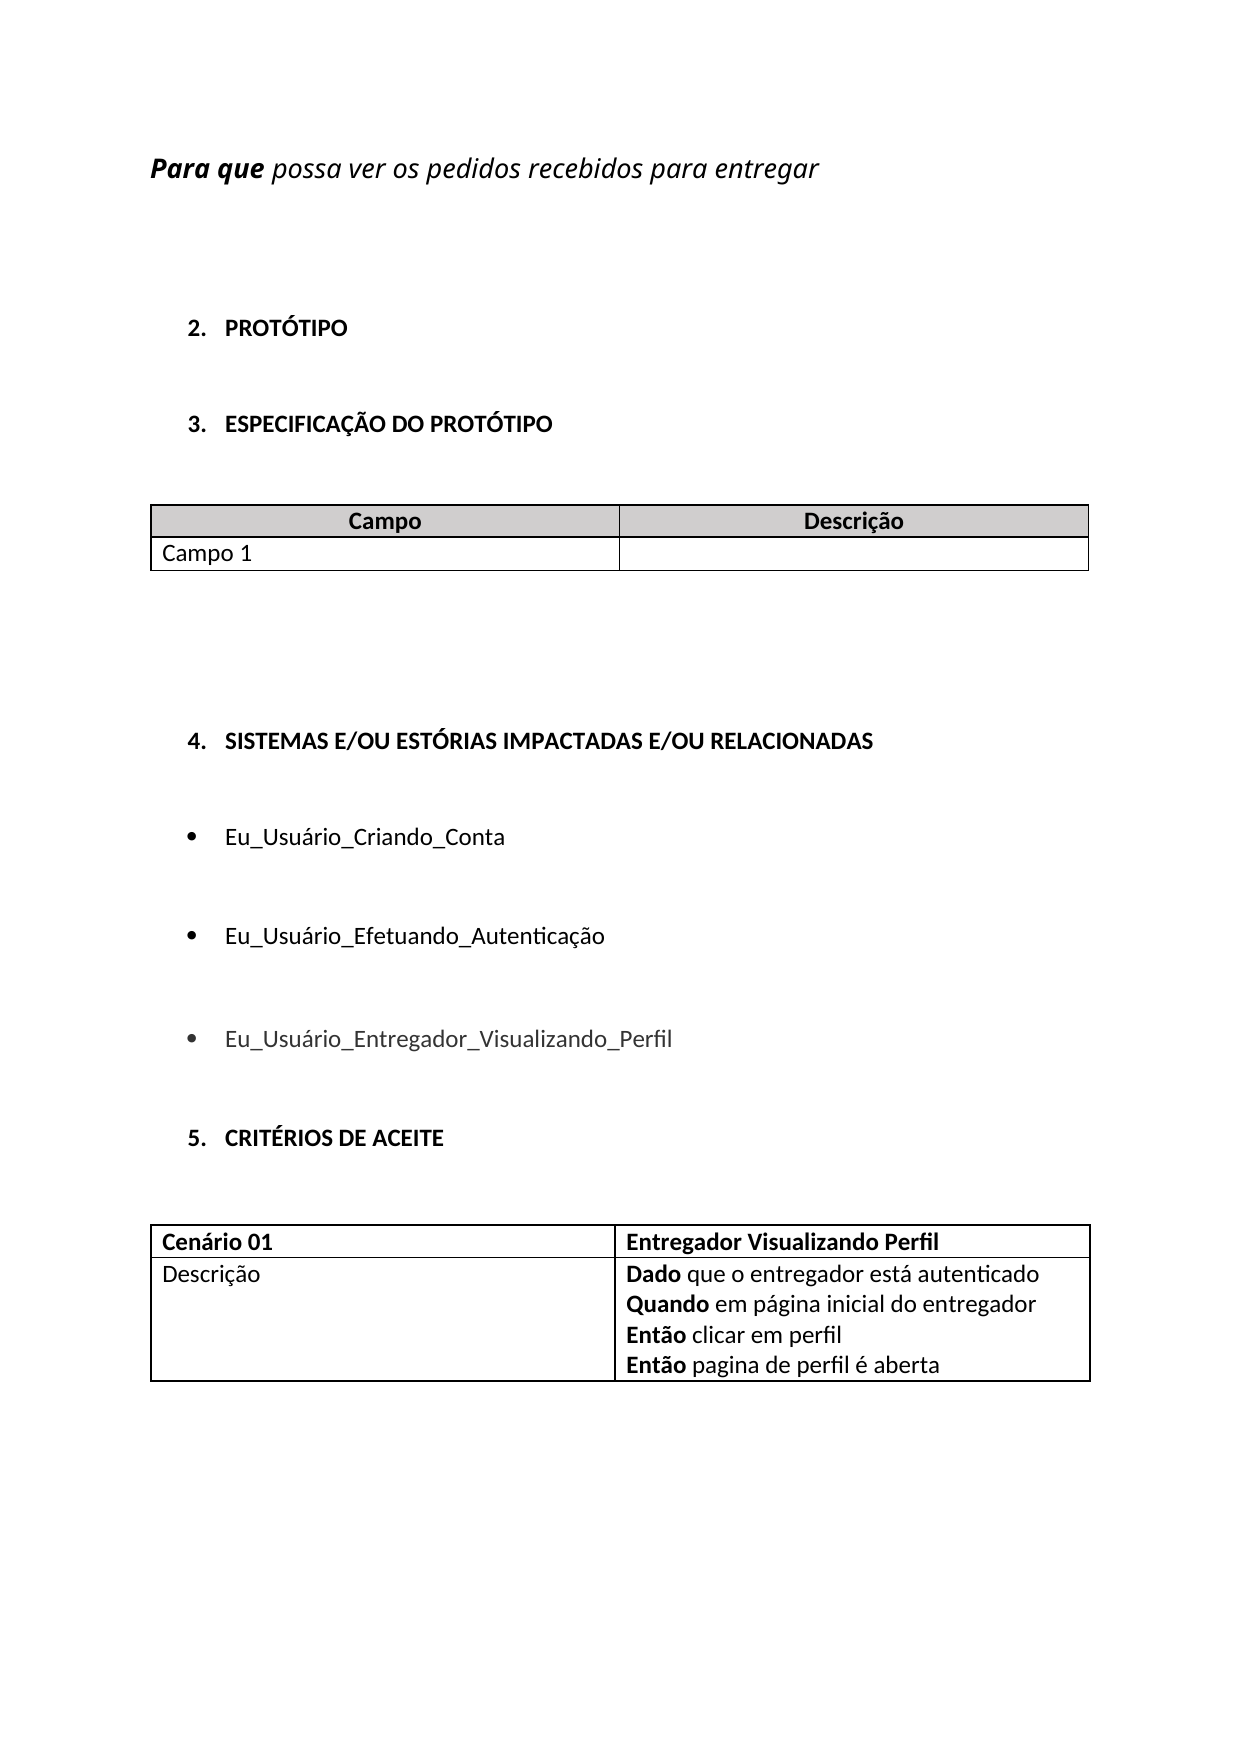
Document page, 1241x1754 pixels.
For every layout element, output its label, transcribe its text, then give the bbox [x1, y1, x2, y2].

table_cell [620, 538, 1088, 570]
table_header Campo [152, 506, 619, 536]
table_header Descrição [620, 506, 1088, 536]
list ESPECIFICAÇÃO DO PROTÓTIPO [187, 408, 1090, 438]
table_cell Descrição [152, 1258, 614, 1380]
list PROTÓTIPO [187, 312, 1090, 343]
list Eu_Usuário_Criando_Conta [187, 821, 1090, 852]
list Eu_Usuário_Entregador_Visualizando_Perfil [187, 1023, 1090, 1053]
list SISTEMAS E/OU ESTÓRIAS IMPACTADAS E/OU RELACIONADAS [187, 725, 1090, 756]
table_header Cenário 01 [152, 1226, 614, 1256]
table_header Entregador Visualizando Perfil [616, 1226, 1089, 1256]
list CRITÉRIOS DE ACEITE [187, 1122, 1090, 1153]
list Eu_Usuário_Efetuando_Autenticação [187, 920, 1090, 951]
table_cell Campo 1 [152, 538, 619, 570]
text Para que possa ver os pedidos recebidos para entregar [150, 150, 1090, 187]
table_cell Dado que o entregador está autenticado Quando em página inicial do entregador Então clicar em perfil Então pagina de perfil é aberta [616, 1258, 1089, 1380]
